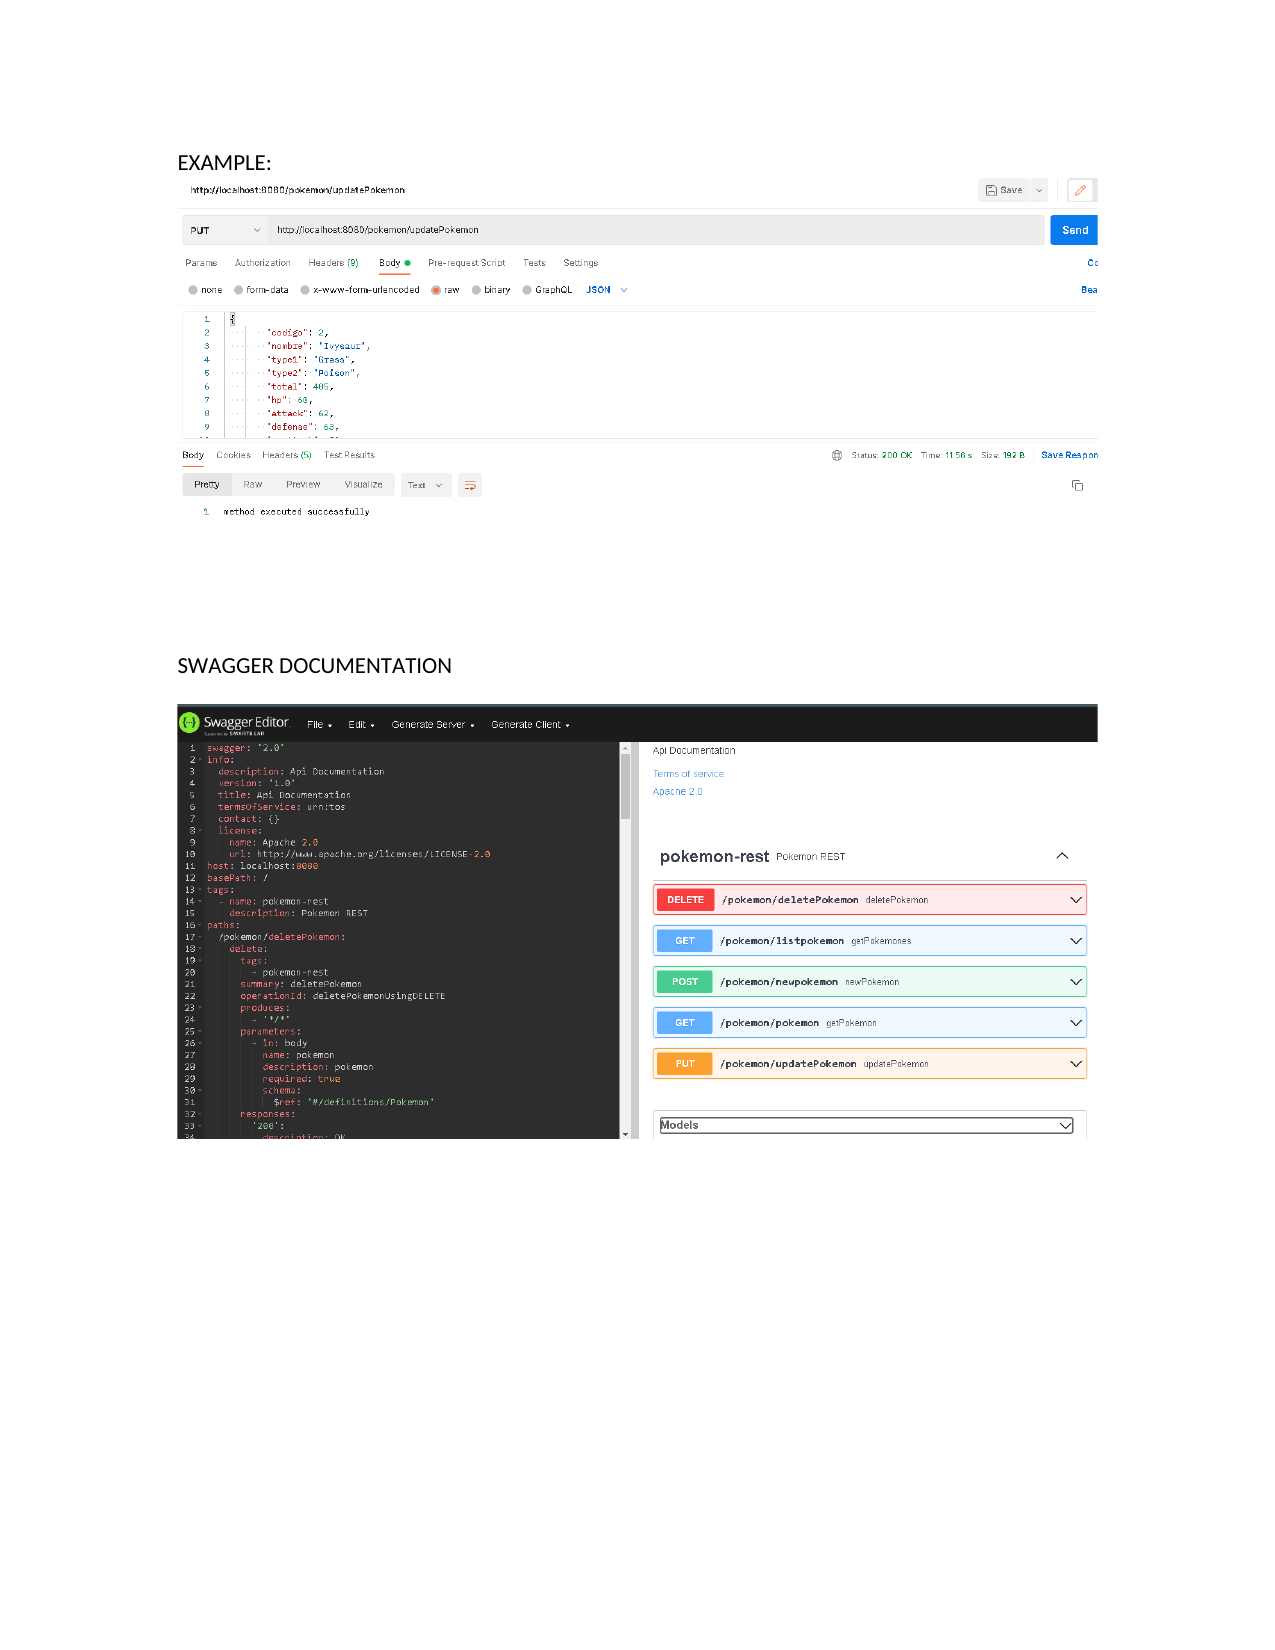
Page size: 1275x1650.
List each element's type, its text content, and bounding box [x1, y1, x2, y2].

picture [177, 175, 1098, 535]
text EXAMPLE: [177, 148, 1098, 175]
text SWAGGER DOCUMENTATION [177, 651, 1098, 679]
picture [177, 704, 1098, 1139]
